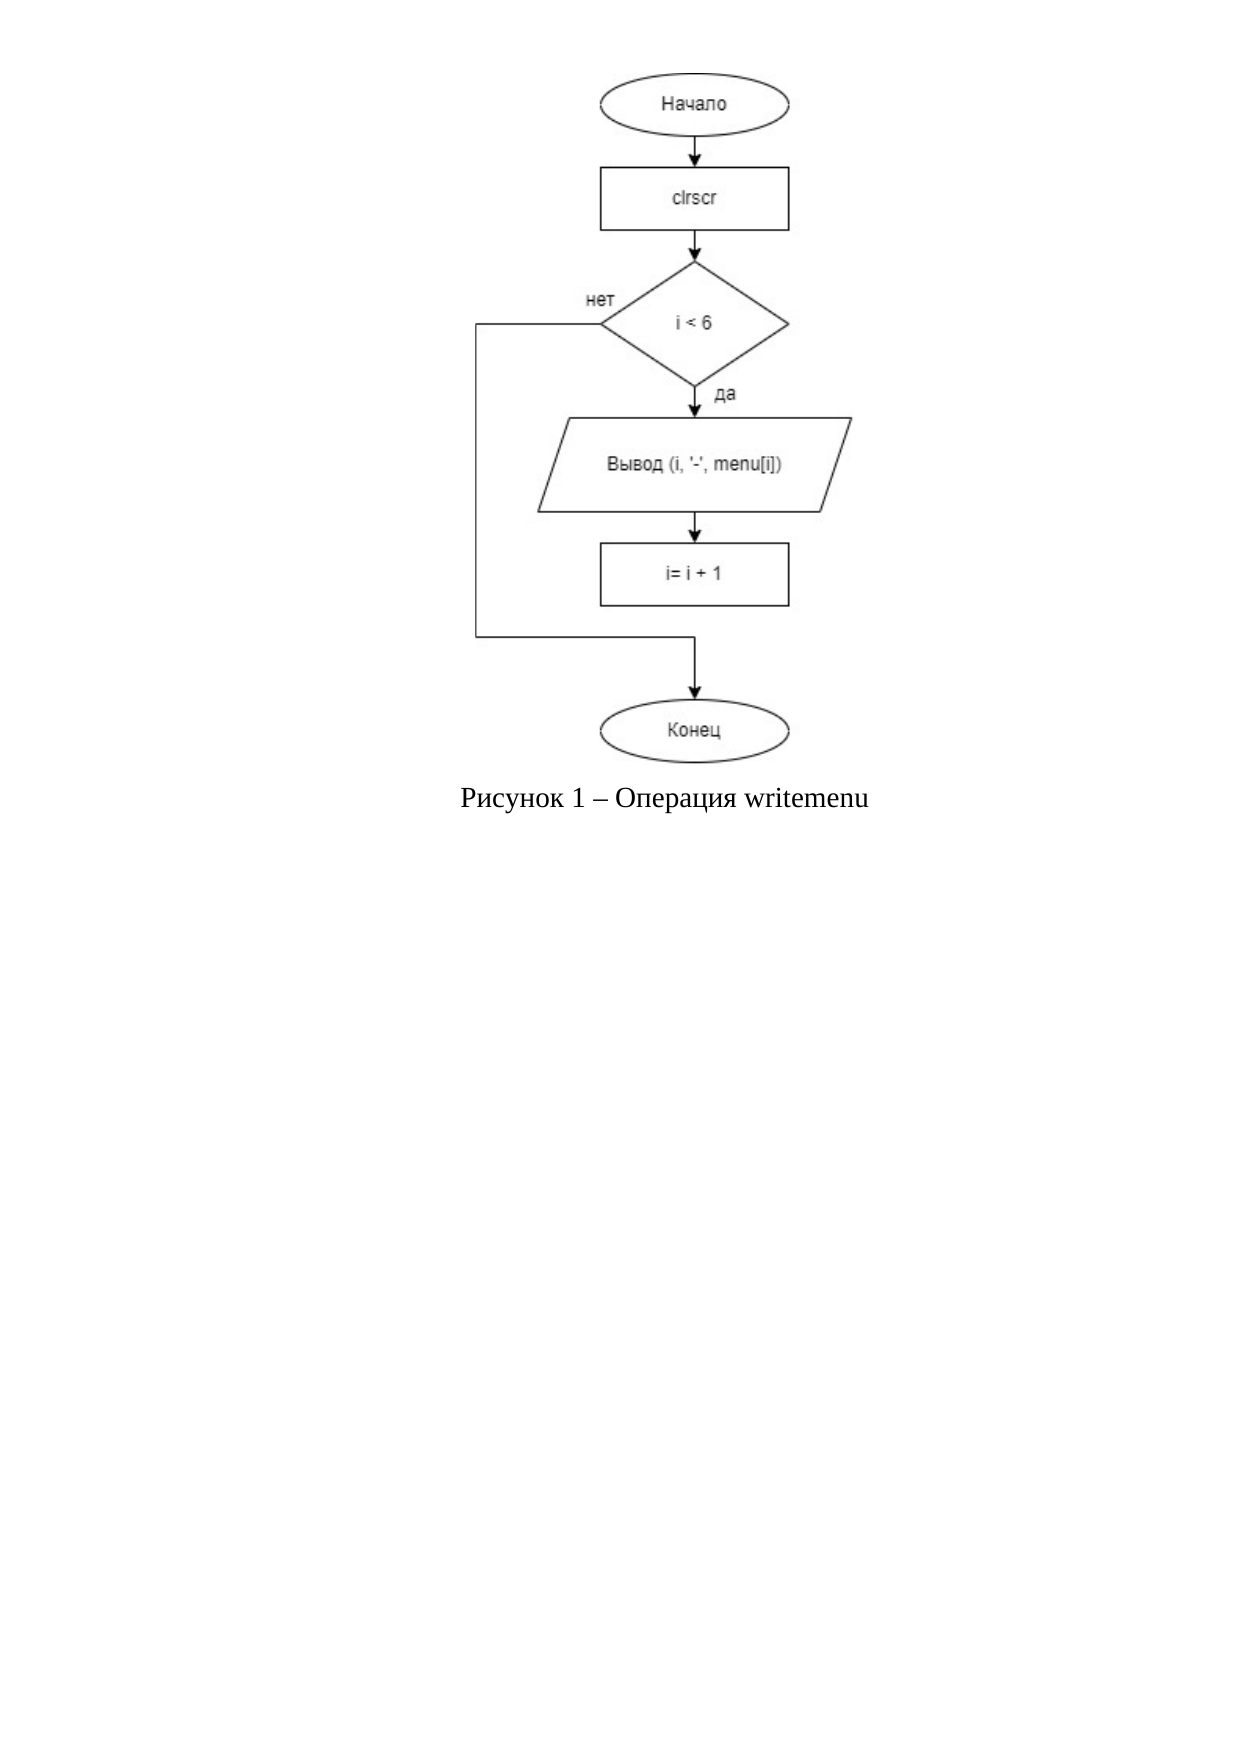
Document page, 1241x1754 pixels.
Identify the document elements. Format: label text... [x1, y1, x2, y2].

text Рисунок 1 – Операция writemenu [177, 780, 1152, 813]
picture [475, 73, 854, 765]
